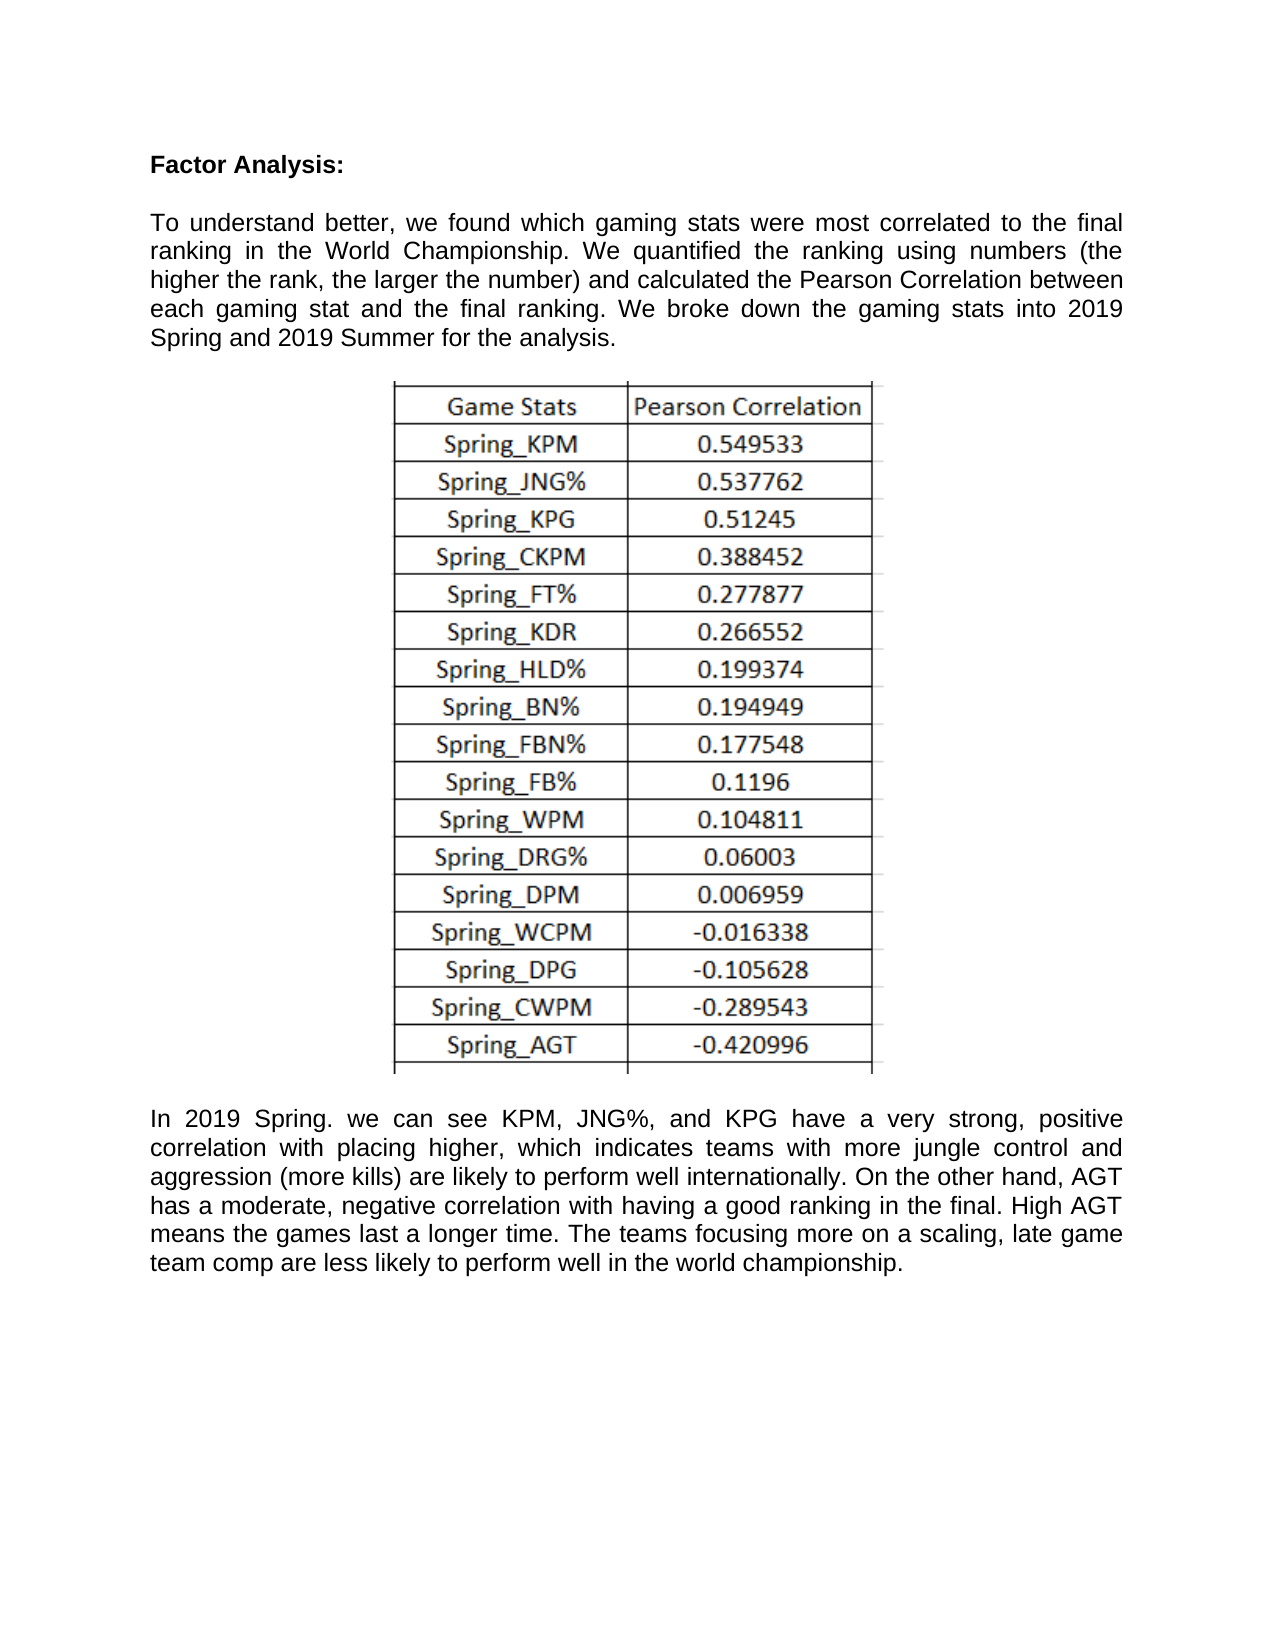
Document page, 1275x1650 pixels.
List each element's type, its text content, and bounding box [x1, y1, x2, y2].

text In 2019 Spring. we can see KPM, JNG%, and KPG have a very strong, positive correlation with placing higher, which indicates teams with more jungle control and aggression (more kills) are likely to perform well internationally. On the other hand, AGT has a moderate, negative correlation with having a good ranking in the final. High AGT means the games last a longer time. The teams focusing more on a scaling, late game team comp are less likely to perform well in the world championship. [150, 1104, 1125, 1277]
text Factor Analysis: [150, 150, 1125, 179]
text To understand better, we found which gaming stats were most correlated to the final ranking in the World Championship. We quantified the ranking using numbers (the higher the rank, the larger the number) and calculated the Pearson Correlation between each gaming stat and the final ranking. We broke down the gaming stats into 2019 Spring and 2019 Summer for the analysis. [150, 207, 1125, 351]
